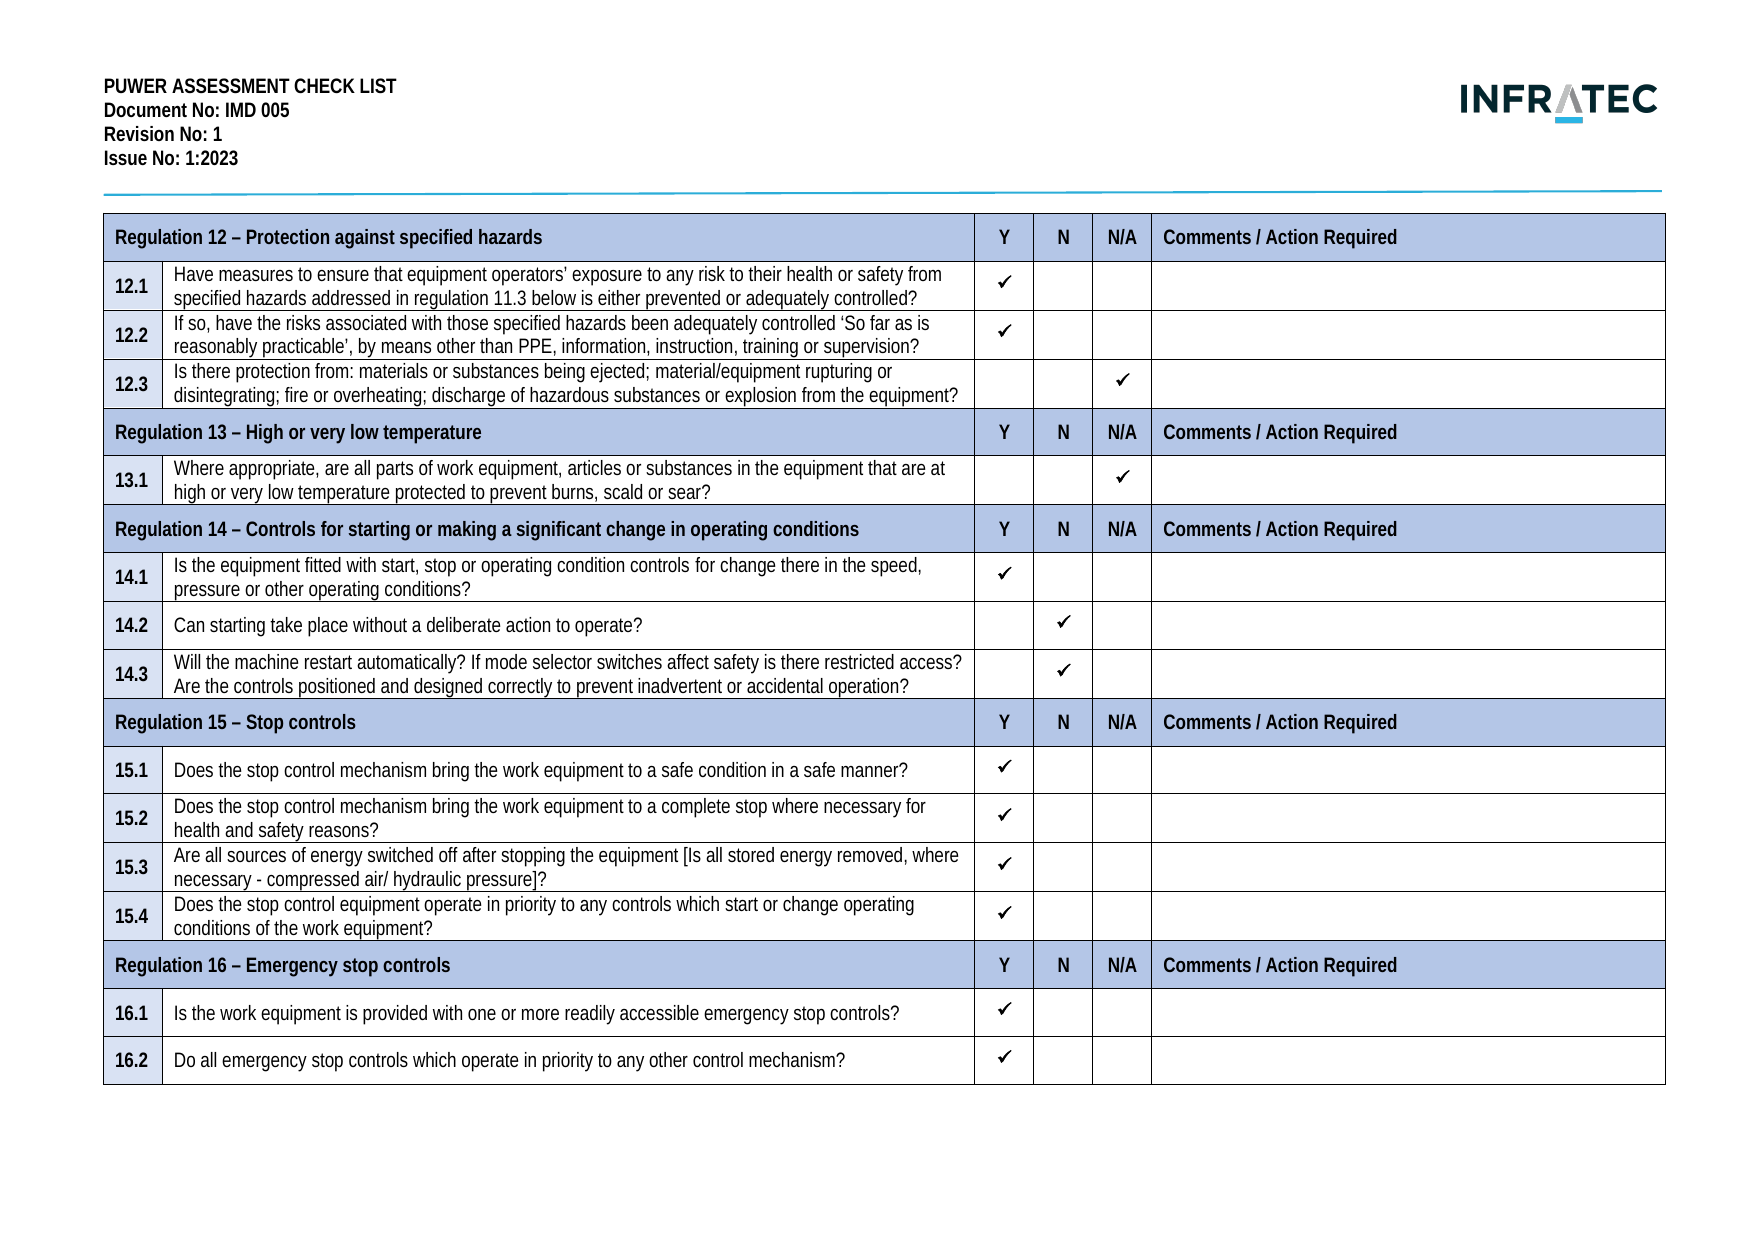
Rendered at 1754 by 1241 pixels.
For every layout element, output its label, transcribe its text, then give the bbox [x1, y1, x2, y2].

table_cell [1152, 892, 1665, 940]
table_cell [1152, 553, 1665, 601]
table_cell Comments / Action Required [1152, 699, 1665, 746]
table_cell Is the work equipment is provided with one or more readily accessible emergency stop controls? [163, 989, 974, 1036]
table_cell 16.1 [104, 989, 162, 1036]
table_cell N/A [1093, 941, 1151, 988]
table_cell [1034, 892, 1092, 940]
table_cell Regulation 13 – High or very low temperature [104, 409, 974, 455]
table_header Comments / Action Required [1152, 214, 1665, 261]
table_cell Y [975, 699, 1033, 746]
table_cell Is there protection from: materials or substances being ejected; material/equipment rupturing or disintegrating; fire or overheating; discharge of hazardous substances or explosion from the equipment? [163, 360, 974, 407]
table_cell [1034, 311, 1092, 358]
table_cell 14.1 [104, 553, 162, 601]
table_cell 16.2 [104, 1037, 162, 1084]
table_cell 12.1 [104, 262, 162, 309]
table_cell 15.1 [104, 747, 162, 793]
table_cell N/A [1093, 699, 1151, 746]
table_cell Regulation 15 – Stop controls [104, 699, 974, 746]
table_cell [975, 602, 1033, 649]
table_cell Does the stop control equipment operate in priority to any controls which start or change operating conditions of the work equipment? [163, 892, 974, 940]
table_cell [1093, 311, 1151, 358]
table_cell [975, 892, 1033, 940]
table_cell [975, 360, 1033, 407]
table_cell [1152, 360, 1665, 407]
table_cell 14.3 [104, 650, 162, 698]
table_cell [1152, 456, 1665, 504]
table_cell If so, have the risks associated with those specified hazards been adequately controlled ‘So far as is reasonably practicable’, by means other than PPE, information, instruction, training or supervision? [163, 311, 974, 358]
table_cell [1093, 892, 1151, 940]
table_cell [1152, 1037, 1665, 1084]
table_cell Comments / Action Required [1152, 409, 1665, 455]
table_cell [1093, 747, 1151, 793]
table_cell [1034, 747, 1092, 793]
table_cell Will the machine restart automatically? If mode selector switches affect safety is there restricted access? Are the controls positioned and designed correctly to prevent inadvertent or accidental operation? [163, 650, 974, 698]
table_cell [1152, 989, 1665, 1036]
table_header Regulation 12 – Protection against specified hazards [104, 214, 974, 261]
table_header Y [975, 214, 1033, 261]
table_cell [1034, 456, 1092, 504]
table_cell 14.2 [104, 602, 162, 649]
table_cell [1034, 794, 1092, 842]
table_cell N [1034, 505, 1092, 552]
table_cell Y [975, 941, 1033, 988]
table_cell Are all sources of energy switched off after stopping the equipment [Is all stored energy removed, where necessary - compressed air/ hydraulic pressure]? [163, 843, 974, 891]
table_cell [1093, 360, 1151, 407]
table_cell N [1034, 699, 1092, 746]
table_cell Do all emergency stop controls which operate in priority to any other control mechanism? [163, 1037, 974, 1084]
table_cell 12.3 [104, 360, 162, 407]
table_cell [975, 843, 1033, 891]
table_cell Y [975, 505, 1033, 552]
table_cell [975, 311, 1033, 358]
table_cell Does the stop control mechanism bring the work equipment to a safe condition in a safe manner? [163, 747, 974, 793]
table_header N [1034, 214, 1092, 261]
table_cell [1093, 553, 1151, 601]
table_cell [1093, 456, 1151, 504]
table_cell [1093, 1037, 1151, 1084]
table_cell [1034, 360, 1092, 407]
table_cell [1152, 262, 1665, 309]
table_cell Comments / Action Required [1152, 505, 1665, 552]
table_cell [1152, 747, 1665, 793]
table_cell [1034, 262, 1092, 309]
table_cell Y [975, 409, 1033, 455]
table_cell [1034, 989, 1092, 1036]
table_cell [1093, 262, 1151, 309]
table_cell Regulation 16 – Emergency stop controls [104, 941, 974, 988]
table_cell [975, 989, 1033, 1036]
table_cell [1152, 311, 1665, 358]
table_cell N [1034, 409, 1092, 455]
table_cell [1034, 1037, 1092, 1084]
table_cell [1152, 794, 1665, 842]
table_cell Does the stop control mechanism bring the work equipment to a complete stop where necessary for health and safety reasons? [163, 794, 974, 842]
table_cell 12.2 [104, 311, 162, 358]
table_cell [975, 1037, 1033, 1084]
table_cell Have measures to ensure that equipment operators’ exposure to any risk to their health or safety from specified hazards addressed in regulation 11.3 below is either prevented or adequately controlled? [163, 262, 974, 309]
table_cell [1034, 650, 1092, 698]
table_cell [1152, 843, 1665, 891]
table_cell [975, 456, 1033, 504]
table_cell 15.3 [104, 843, 162, 891]
table_cell Is the equipment fitted with start, stop or operating condition controls for change there in the speed, pressure or other operating conditions? [163, 553, 974, 601]
table_cell [975, 650, 1033, 698]
table_cell [1152, 650, 1665, 698]
table_cell Regulation 14 – Controls for starting or making a significant change in operating conditions [104, 505, 974, 552]
table_cell [975, 794, 1033, 842]
table_cell Where appropriate, are all parts of work equipment, articles or substances in the equipment that are at high or very low temperature protected to prevent burns, scald or sear? [163, 456, 974, 504]
table_cell [1093, 794, 1151, 842]
table_cell N/A [1093, 505, 1151, 552]
table_cell [1093, 843, 1151, 891]
table_cell Can starting take place without a deliberate action to operate? [163, 602, 974, 649]
table_cell [1034, 553, 1092, 601]
table_cell 13.1 [104, 456, 162, 504]
table_cell N [1034, 941, 1092, 988]
table_cell N/A [1093, 409, 1151, 455]
table_cell [1152, 602, 1665, 649]
table_cell [975, 747, 1033, 793]
table_cell [1034, 602, 1092, 649]
table_cell [1034, 843, 1092, 891]
table_cell Comments / Action Required [1152, 941, 1665, 988]
table_cell 15.2 [104, 794, 162, 842]
table_cell [975, 262, 1033, 309]
table_cell [1093, 602, 1151, 649]
table_header N/A [1093, 214, 1151, 261]
table_cell [1093, 989, 1151, 1036]
table_cell 15.4 [104, 892, 162, 940]
table_cell [975, 553, 1033, 601]
table_cell [1093, 650, 1151, 698]
